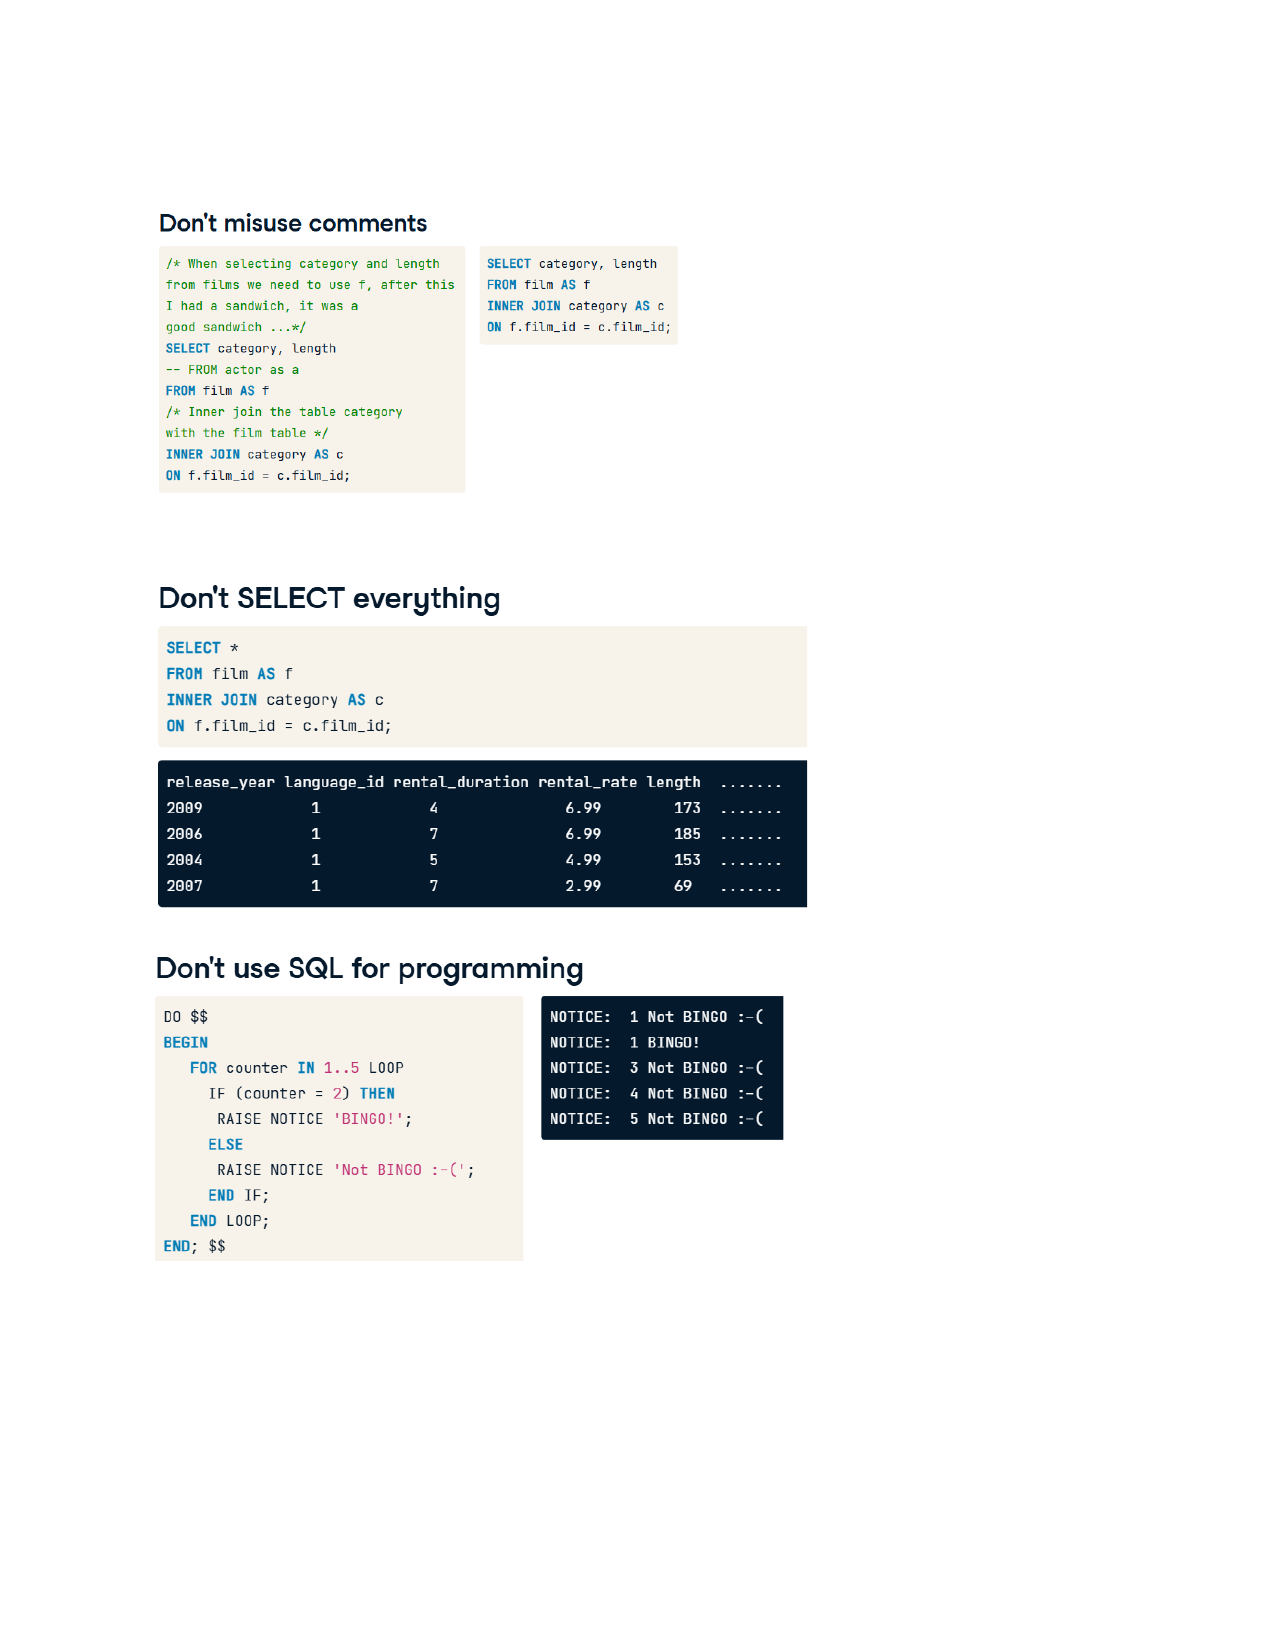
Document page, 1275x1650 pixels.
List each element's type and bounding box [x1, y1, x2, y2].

picture [150, 946, 784, 1261]
picture [150, 200, 678, 499]
picture [150, 568, 808, 928]
